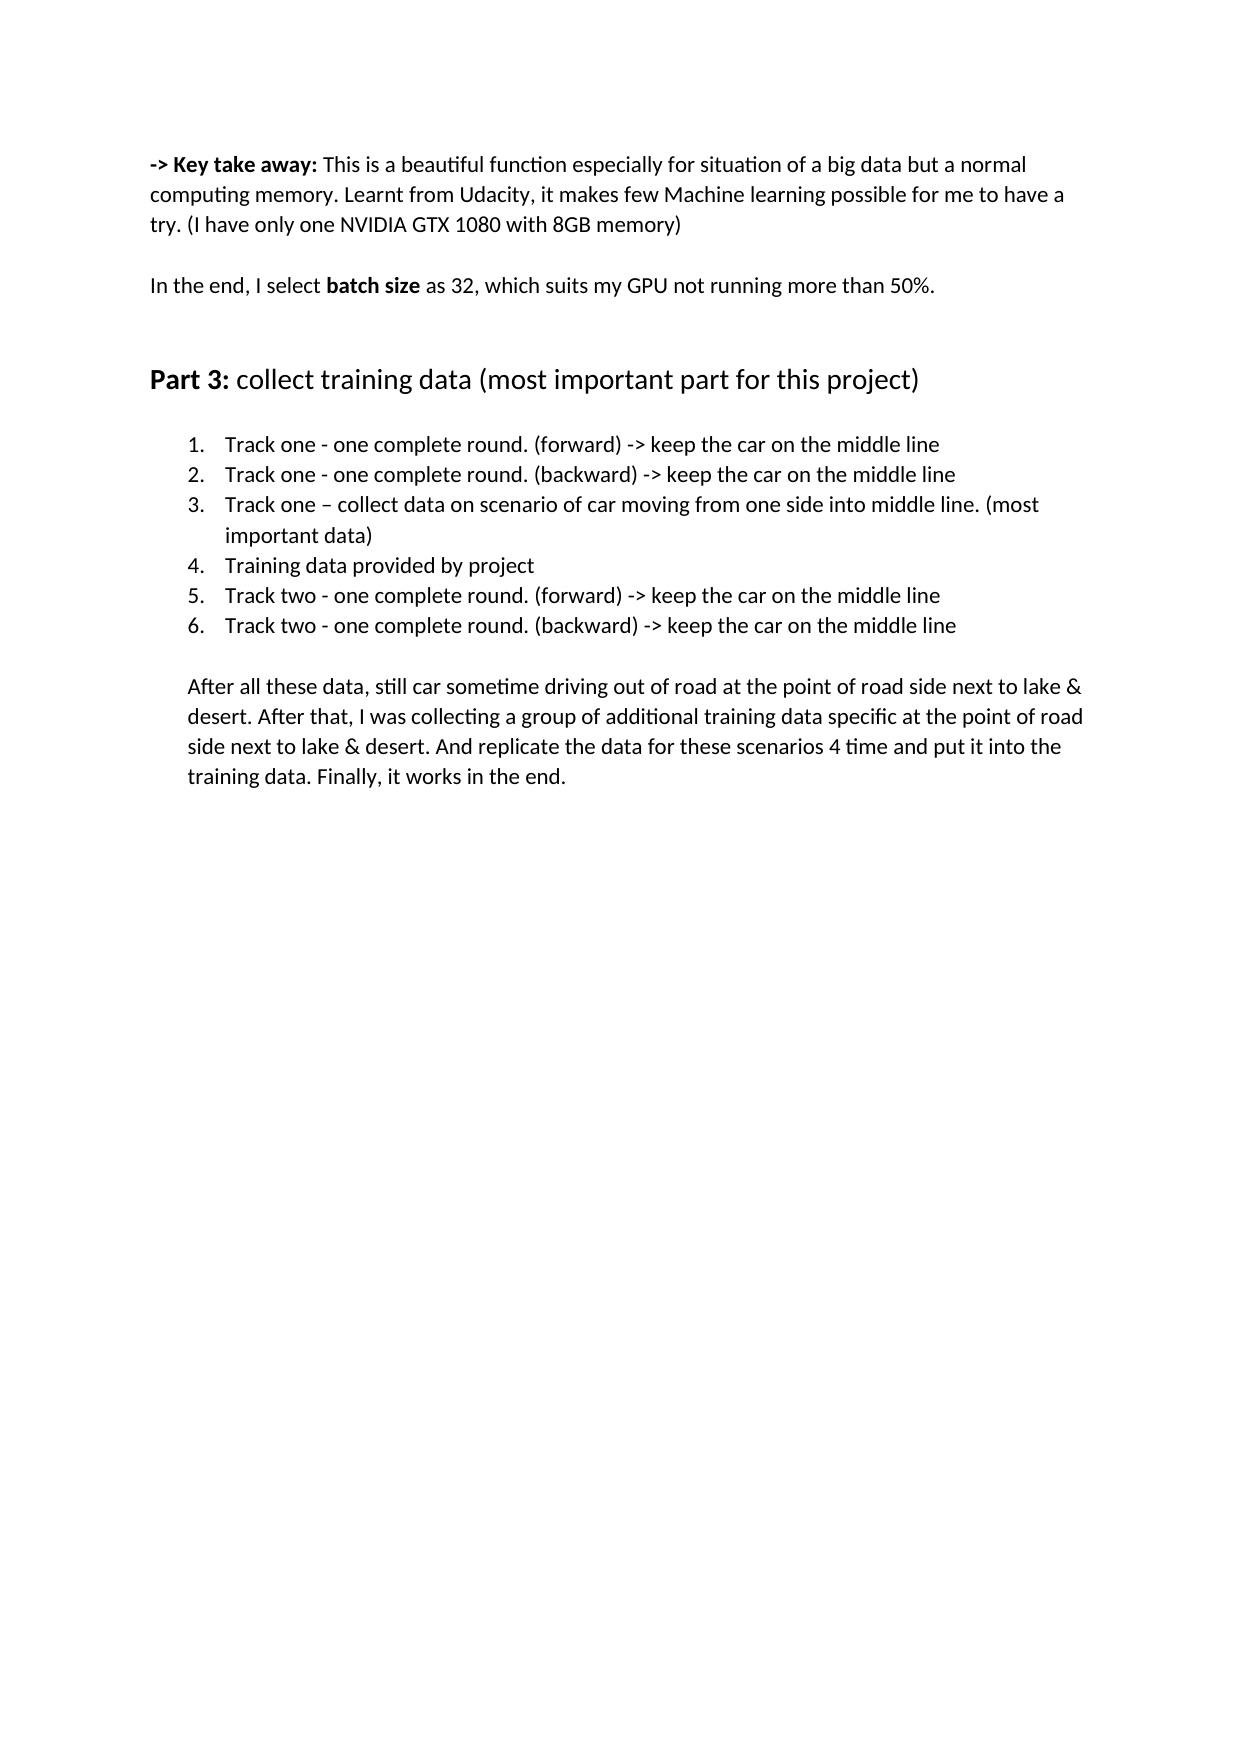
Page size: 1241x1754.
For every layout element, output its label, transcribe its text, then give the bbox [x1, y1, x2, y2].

list Training data provided by project [187, 551, 1090, 579]
list Track two - one complete round. (backward) -> keep the car on the middle line [187, 611, 1090, 639]
list Track two - one complete round. (forward) -> keep the car on the middle line [187, 581, 1090, 609]
list Track one - one complete round. (forward) -> keep the car on the middle line [187, 430, 1090, 458]
text -> Key take away: This is a beautiful function especially for situation of a big data but a normal computing memory. Learnt from Udacity, it makes few Machine learning possible for me to have a try. (I have only one NVIDIA GTX 1080 with 8GB memory) [150, 150, 1090, 238]
list Track one – collect data on scenario of car moving from one side into middle line. (most important data) [187, 491, 1090, 549]
text After all these data, still car sometime driving out of road at the point of road side next to lake & desert. After that, I was collecting a group of additional training data specific at the point of road side next to lake & desert. And replicate the data for these scenarios 4 time and put it into the training data. Finally, it works in the end. [187, 672, 1090, 790]
text Part 3: collect training data (most important part for this project) [150, 361, 1090, 397]
list Track one - one complete round. (backward) -> keep the car on the middle line [187, 460, 1090, 488]
text In the end, I select batch size as 32, which suits my GPU not running more than 50%. [150, 271, 1090, 299]
